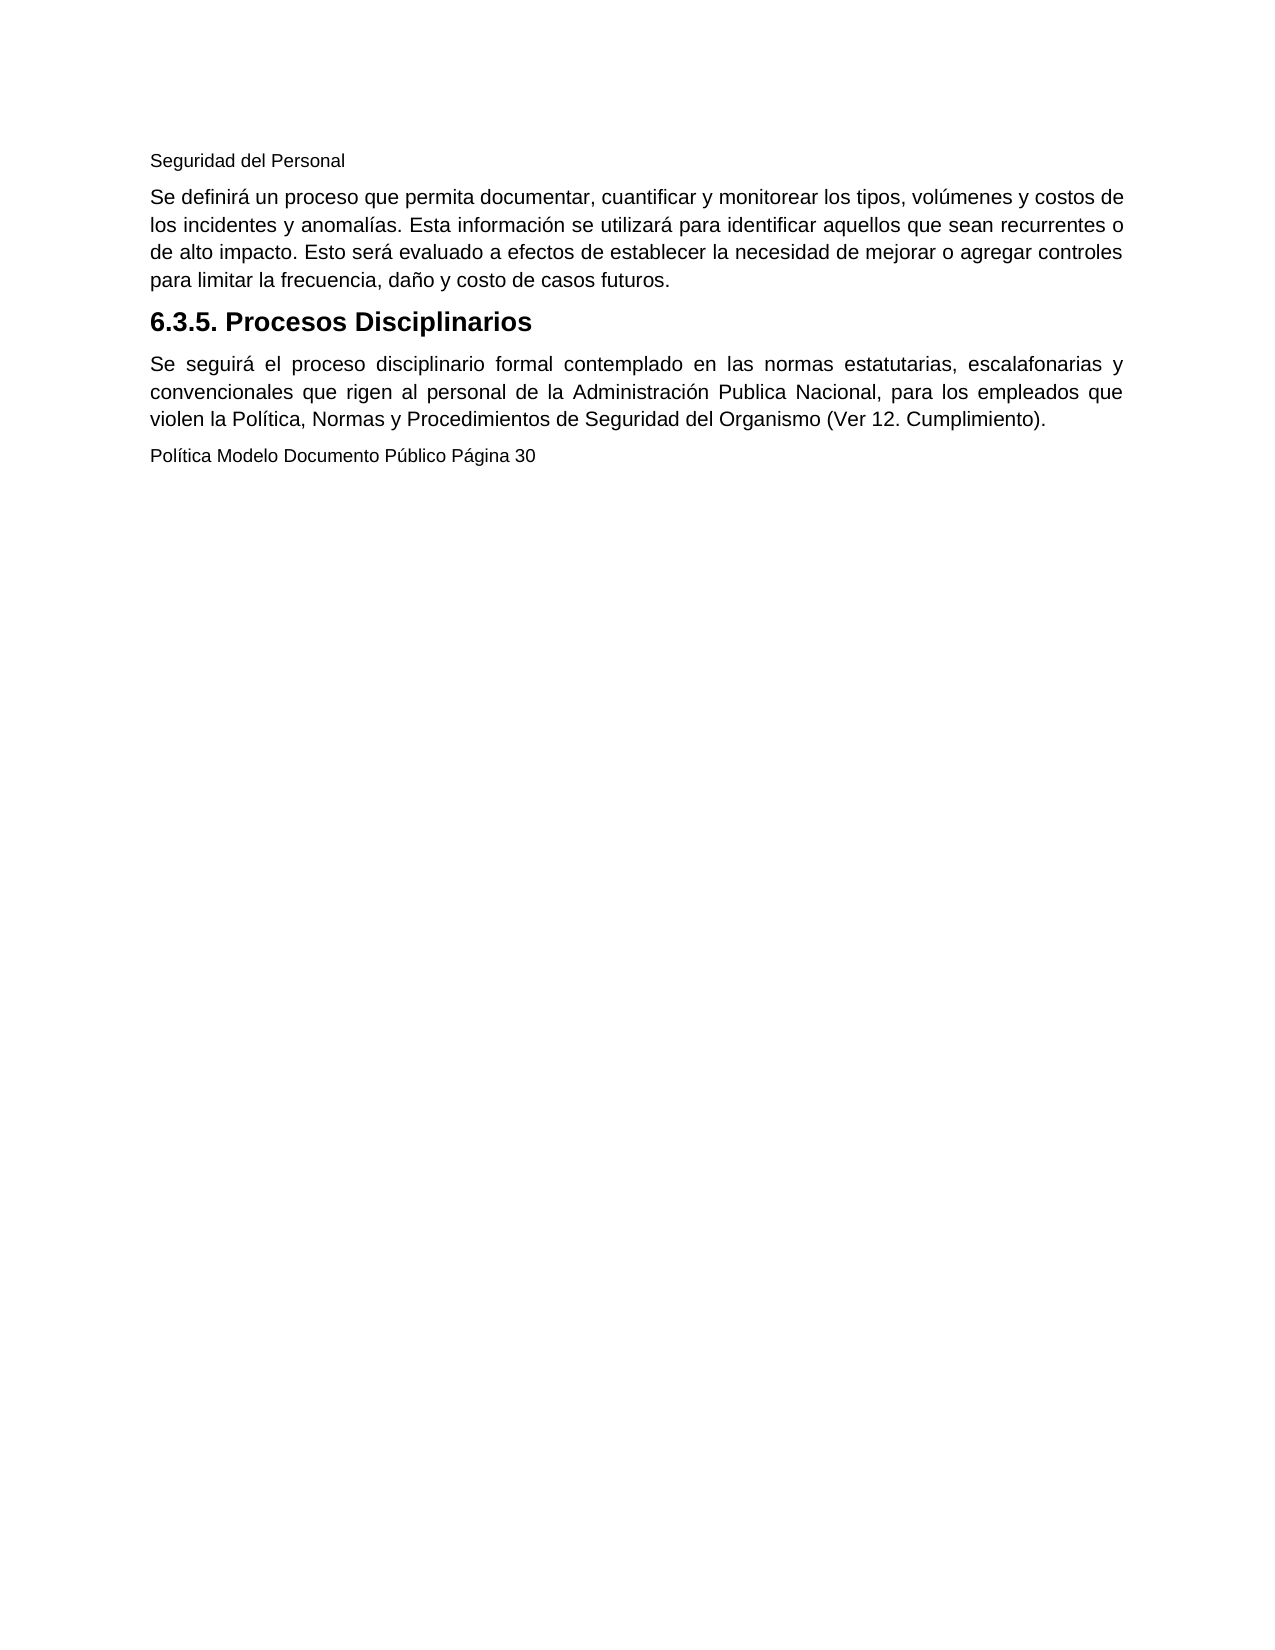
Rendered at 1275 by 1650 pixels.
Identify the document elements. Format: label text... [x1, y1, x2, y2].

text Se seguirá el proceso disciplinario formal contemplado en las normas estatutarias, escalafonarias y convencionales que rigen al personal de la Administración Publica Nacional, para los empleados que violen la Política, Normas y Procedimientos de Seguridad del Organismo (Ver 12. Cumplimiento). [150, 352, 1125, 431]
text Seguridad del Personal [150, 150, 1125, 172]
text Política Modelo Documento Público Página 30 [150, 445, 1125, 466]
text Se definirá un proceso que permita documentar, cuantificar y monitorear los tipos, volúmenes y costos de los incidentes y anomalías. Esta información se utilizará para identificar aquellos que sean recurrentes o de alto impacto. Esto será evaluado a efectos de establecer la necesidad de mejorar o agregar controles para limitar la frecuencia, daño y costo de casos futuros. [150, 185, 1125, 292]
text 6.3.5. Procesos Disciplinarios [150, 306, 1125, 337]
